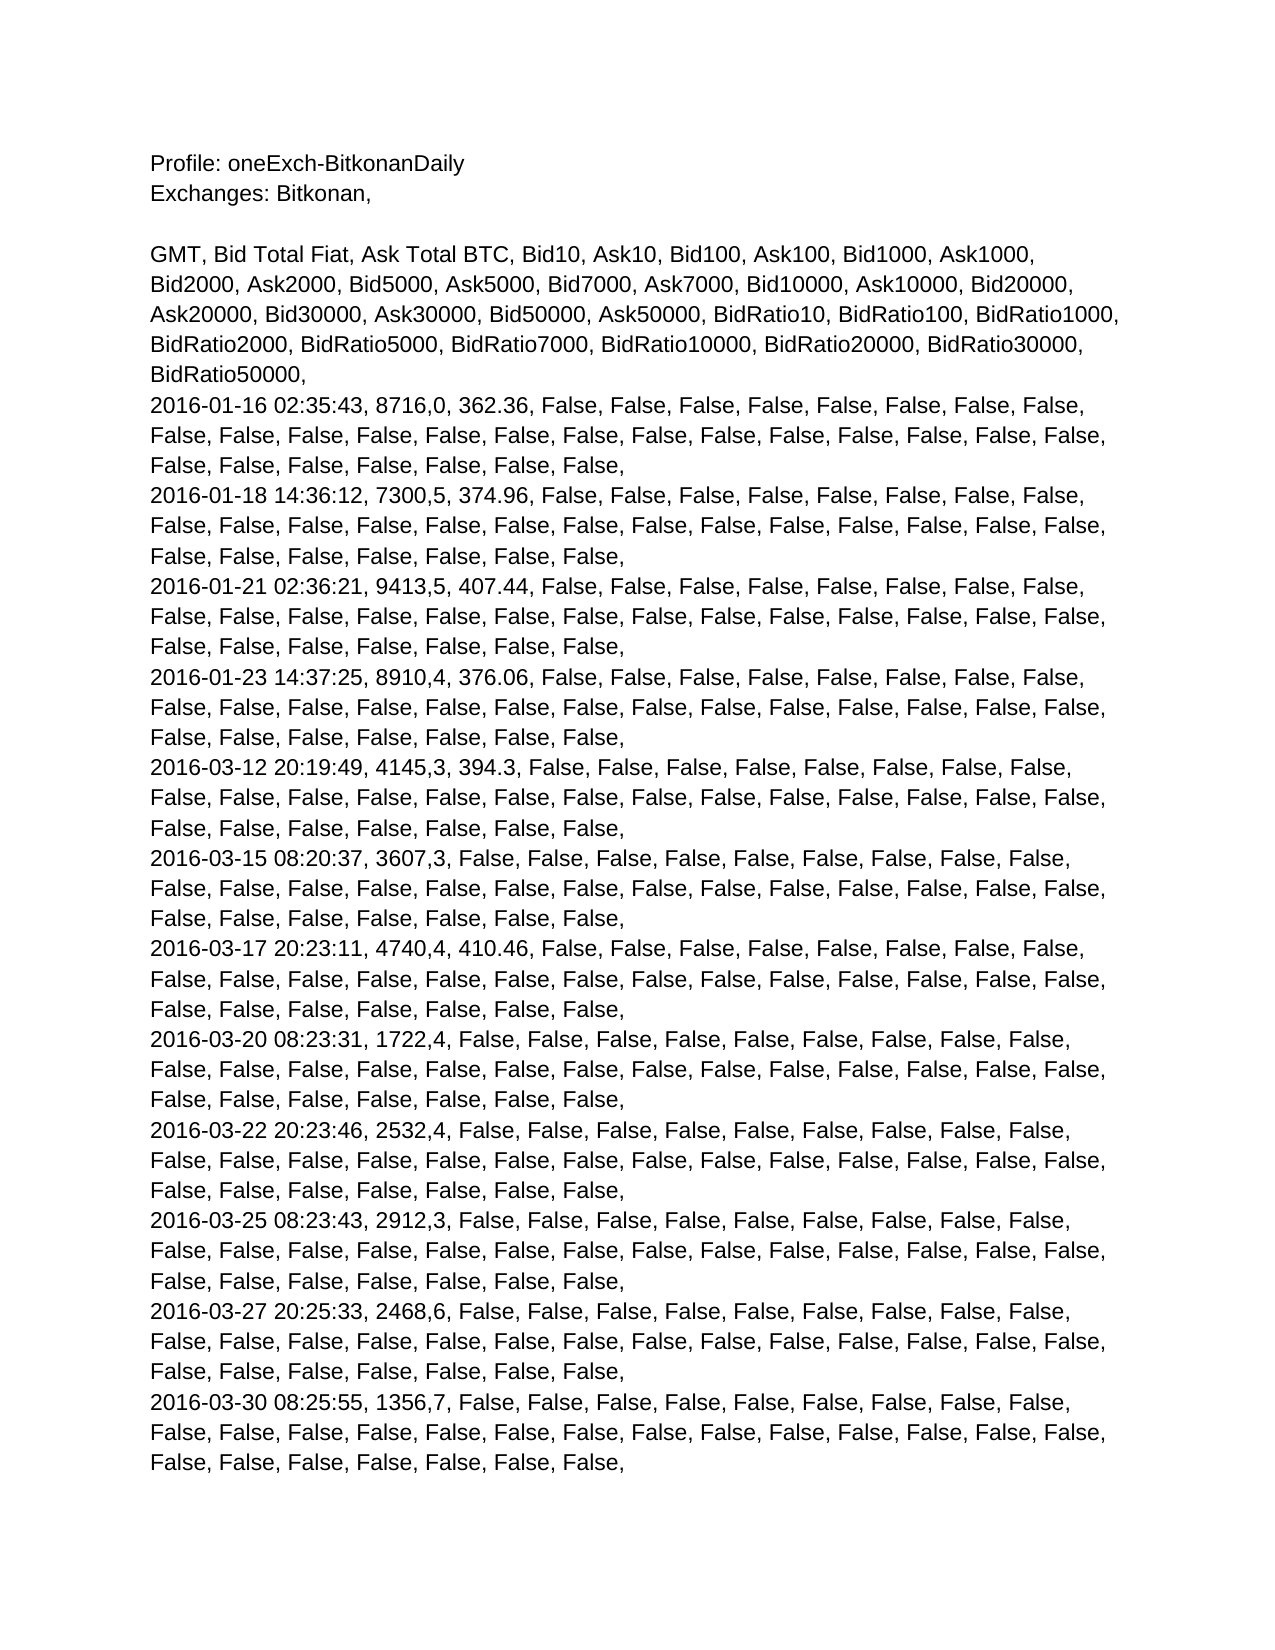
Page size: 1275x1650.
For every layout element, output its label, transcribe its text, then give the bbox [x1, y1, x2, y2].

text 2016-03-27 20:25:33, 2468,6, False, False, False, False, False, False, False, False, False, False, False, False, False, False, False, False, False, False, False, False, False, False, False, False, False, False, False, False, False, False, [150, 1298, 1125, 1385]
text 2016-01-16 02:35:43, 8716,0, 362.36, False, False, False, False, False, False, False, False, False, False, False, False, False, False, False, False, False, False, False, False, False, False, False, False, False, False, False, False, False, [150, 392, 1125, 478]
text 2016-03-17 20:23:11, 4740,4, 410.46, False, False, False, False, False, False, False, False, False, False, False, False, False, False, False, False, False, False, False, False, False, False, False, False, False, False, False, False, False, [150, 935, 1125, 1022]
text GMT, Bid Total Fiat, Ask Total BTC, Bid10, Ask10, Bid100, Ask100, Bid1000, Ask1000, Bid2000, Ask2000, Bid5000, Ask5000, Bid7000, Ask7000, Bid10000, Ask10000, Bid20000, Ask20000, Bid30000, Ask30000, Bid50000, Ask50000, BidRatio10, BidRatio100, BidRatio1000, BidRatio2000, BidRatio5000, BidRatio7000, BidRatio10000, BidRatio20000, BidRatio30000, BidRatio50000, [150, 241, 1125, 388]
text 2016-01-21 02:36:21, 9413,5, 407.44, False, False, False, False, False, False, False, False, False, False, False, False, False, False, False, False, False, False, False, False, False, False, False, False, False, False, False, False, False, [150, 573, 1125, 660]
text 2016-03-15 08:20:37, 3607,3, False, False, False, False, False, False, False, False, False, False, False, False, False, False, False, False, False, False, False, False, False, False, False, False, False, False, False, False, False, False, [150, 845, 1125, 932]
text 2016-01-23 14:37:25, 8910,4, 376.06, False, False, False, False, False, False, False, False, False, False, False, False, False, False, False, False, False, False, False, False, False, False, False, False, False, False, False, False, False, [150, 663, 1125, 750]
text Exchanges: Bitkonan, [150, 180, 1125, 207]
text Profile: oneExch-BitkonanDaily [150, 150, 1125, 176]
text 2016-03-12 20:19:49, 4145,3, 394.3, False, False, False, False, False, False, False, False, False, False, False, False, False, False, False, False, False, False, False, False, False, False, False, False, False, False, False, False, False, [150, 754, 1125, 841]
text 2016-03-22 20:23:46, 2532,4, False, False, False, False, False, False, False, False, False, False, False, False, False, False, False, False, False, False, False, False, False, False, False, False, False, False, False, False, False, False, [150, 1117, 1125, 1203]
text 2016-03-30 08:25:55, 1356,7, False, False, False, False, False, False, False, False, False, False, False, False, False, False, False, False, False, False, False, False, False, False, False, False, False, False, False, False, False, False, [150, 1388, 1125, 1475]
text 2016-03-25 08:23:43, 2912,3, False, False, False, False, False, False, False, False, False, False, False, False, False, False, False, False, False, False, False, False, False, False, False, False, False, False, False, False, False, False, [150, 1207, 1125, 1294]
text 2016-03-20 08:23:31, 1722,4, False, False, False, False, False, False, False, False, False, False, False, False, False, False, False, False, False, False, False, False, False, False, False, False, False, False, False, False, False, False, [150, 1026, 1125, 1113]
text 2016-01-18 14:36:12, 7300,5, 374.96, False, False, False, False, False, False, False, False, False, False, False, False, False, False, False, False, False, False, False, False, False, False, False, False, False, False, False, False, False, [150, 482, 1125, 569]
